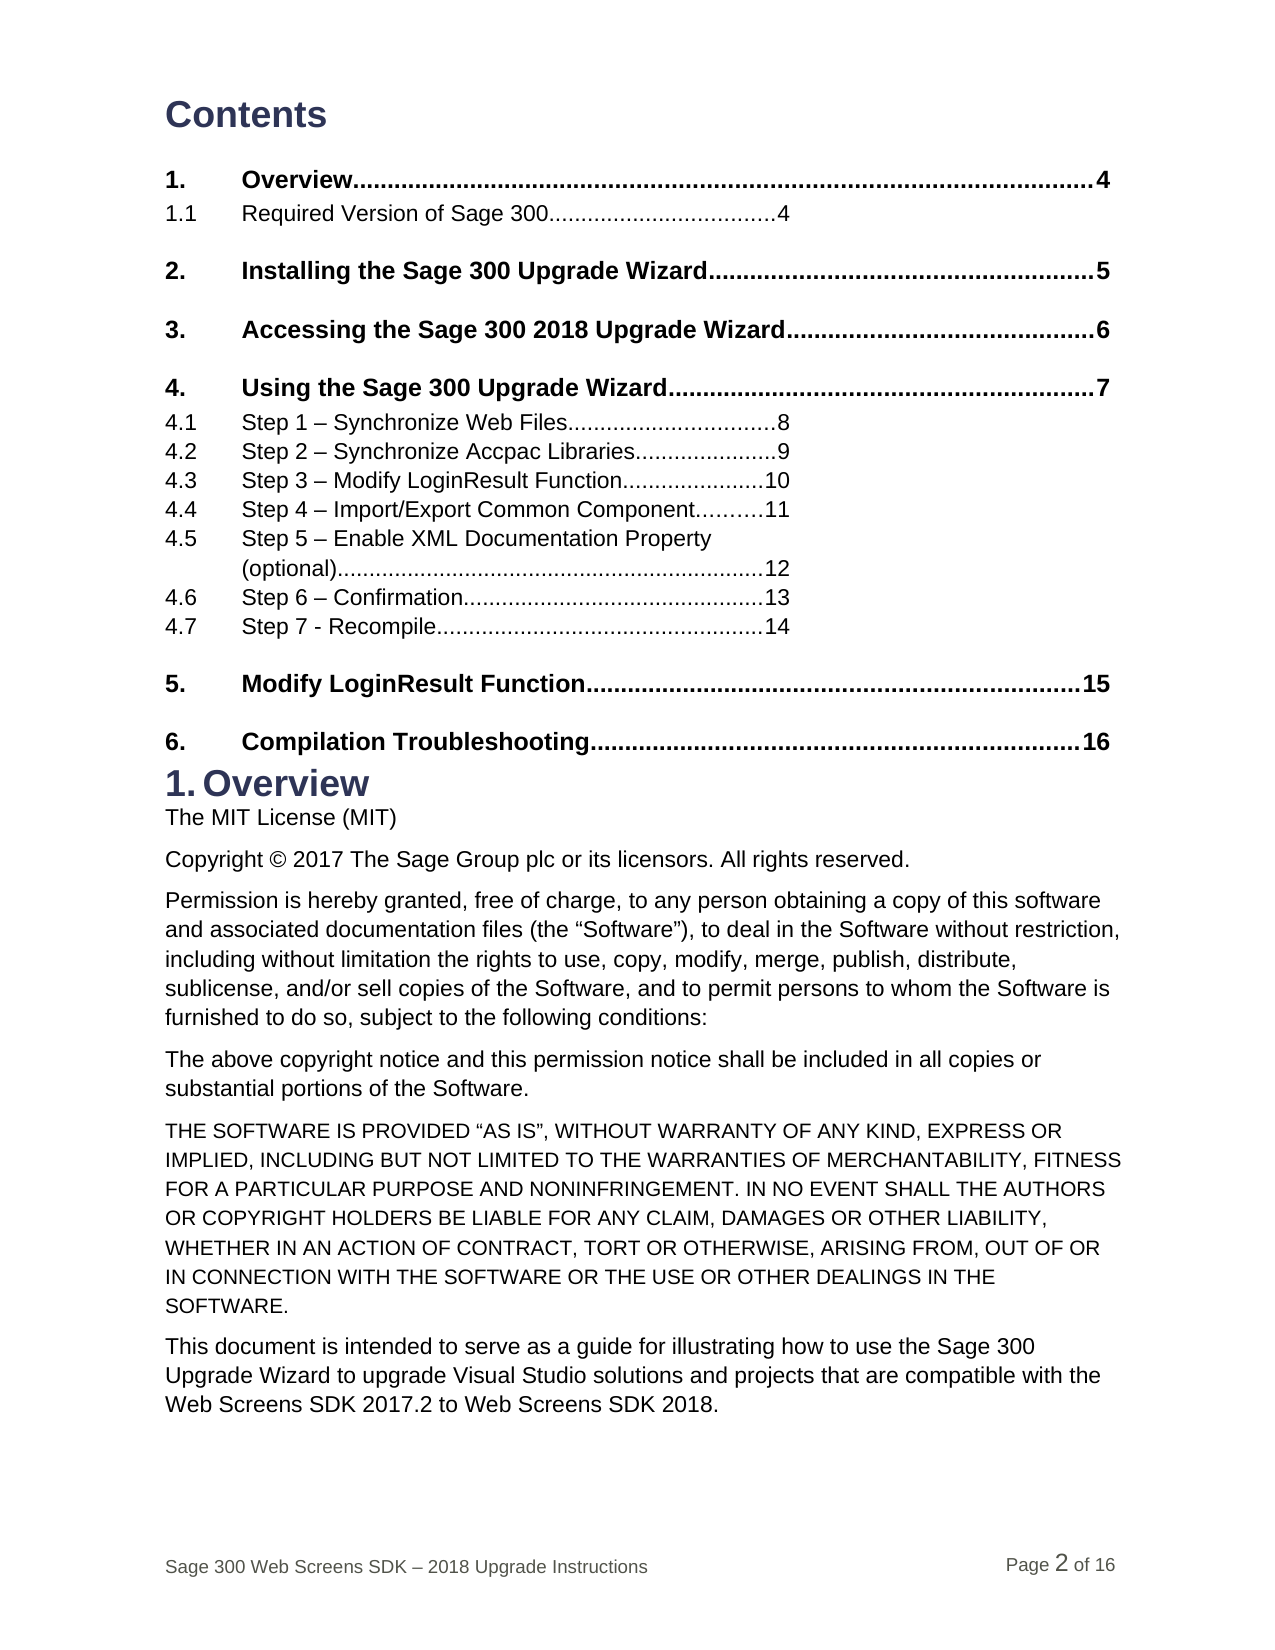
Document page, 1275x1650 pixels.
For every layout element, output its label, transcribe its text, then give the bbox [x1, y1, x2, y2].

text 4.6 Step 6 – Confirmation 13 [165, 581, 790, 610]
text The MIT License (MIT) [165, 91, 1125, 830]
text 2. Installing the Sage 300 Upgrade Wizard 5 [165, 256, 1115, 285]
text This document is intended to serve as a guide for illustrating how to use the Sage 300 Upgrade Wizard to upgrade Visual Studio solutions and projects that are compatible with the Web Screens SDK 2017.2 to Web Screens SDK 2018. [165, 1330, 1125, 1418]
text The above copyright notice and this permission notice shall be included in all copies or substantial portions of the Software. [165, 1043, 1125, 1101]
text 1.1 Required Version of Sage 300 4 [165, 198, 790, 227]
text 4.3 Step 3 – Modify LoginResult Function 10 [165, 464, 790, 493]
text 1. Overview 4 [165, 164, 1115, 193]
text 4. Using the Sage 300 Upgrade Wizard 7 [165, 373, 1115, 402]
text 5. Modify LoginResult Function 15 [165, 668, 1115, 698]
text 4.4 Step 4 – Import/Export Common Component 11 [165, 493, 790, 523]
text 3. Accessing the Sage 300 2018 Upgrade Wizard 6 [165, 314, 1115, 343]
text THE SOFTWARE IS PROVIDED “AS IS”, WITHOUT WARRANTY OF ANY KIND, EXPRESS OR IMPLIED, INCLUDING BUT NOT LIMITED TO THE WARRANTIES OF MERCHANTABILITY, FITNESS FOR A PARTICULAR PURPOSE AND NONINFRINGEMENT. IN NO EVENT SHALL THE AUTHORS OR COPYRIGHT HOLDERS BE LIABLE FOR ANY CLAIM, DAMAGES OR OTHER LIABILITY, WHETHER IN AN ACTION OF CONTRACT, TORT OR OTHERWISE, ARISING FROM, OUT OF OR IN CONNECTION WITH THE SOFTWARE OR THE USE OR OTHER DEALINGS IN THE SOFTWARE. [165, 1113, 1125, 1318]
text Copyright © 2017 The Sage Group plc or its licensors. All rights reserved. [165, 843, 1125, 872]
text 4.2 Step 2 – Synchronize Accpac Libraries 9 [165, 435, 790, 464]
subtitle Overview [165, 760, 1115, 804]
subtitle Contents [165, 91, 1115, 135]
text 4.1 Step 1 – Synchronize Web Files 8 [165, 406, 790, 435]
text 4.7 Step 7 - Recompile 14 [165, 610, 790, 639]
text 6. Compilation Troubleshooting 16 [165, 727, 1115, 756]
text 4.5 Step 5 – Enable XML Documentation Property (optional) 12 [165, 523, 790, 581]
text Permission is hereby granted, free of charge, to any person obtaining a copy of this software and associated documentation files (the “Software”), to deal in the Software without restriction, including without limitation the rights to use, copy, modify, merge, publish, distribute, sublicense, and/or sell copies of the Software, and to permit persons to whom the Software is furnished to do so, subject to the following conditions: [165, 884, 1125, 1030]
